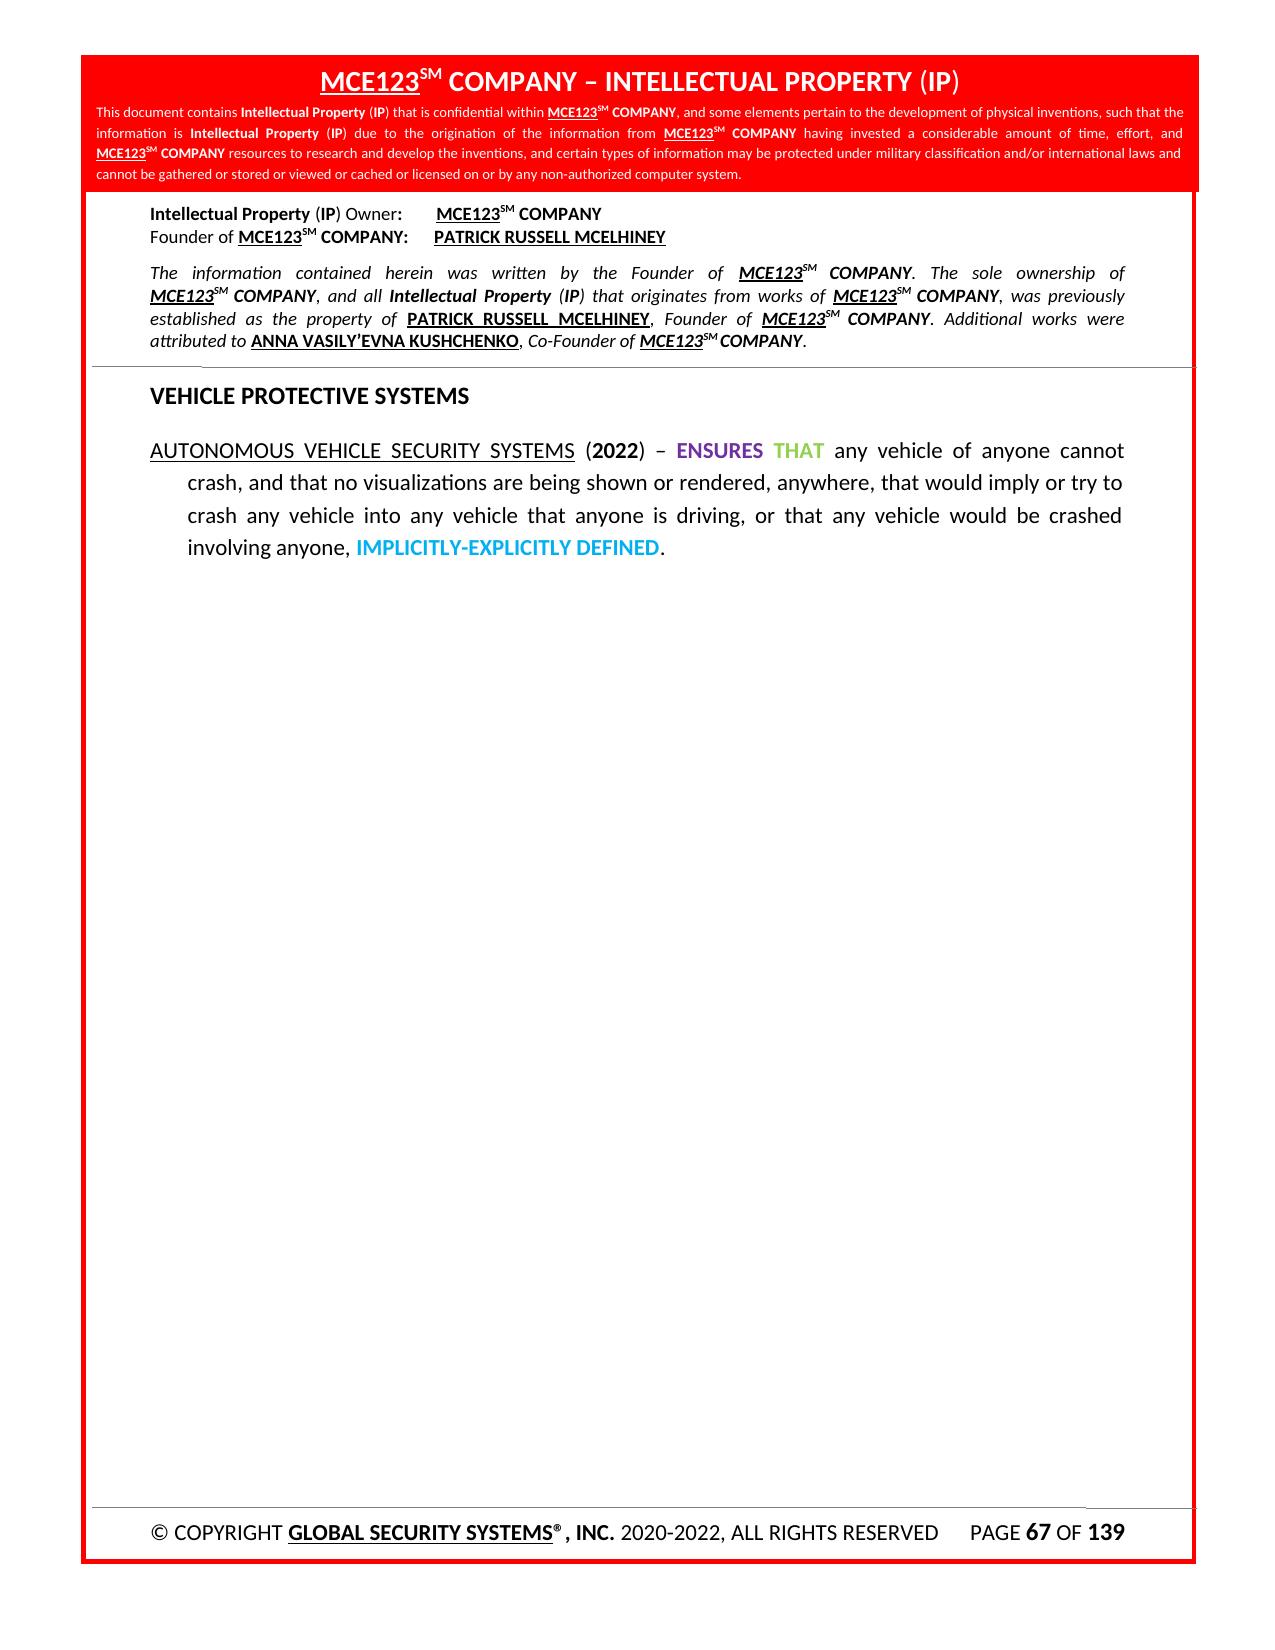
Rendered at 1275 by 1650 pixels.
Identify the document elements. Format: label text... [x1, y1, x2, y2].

text VEHICLE PROTECTIVE SYSTEMS [150, 381, 1125, 411]
text AUTONOMOUS VEHICLE SECURITY SYSTEMS (2022) – ENSURES THAT any vehicle of anyone cannot crash, and that no visualizations are being shown or rendered, anywhere, that would imply or try to crash any vehicle into any vehicle that anyone is driving, or that any vehicle would be crashed involving anyone, IMPLICITLY-EXPLICITLY DEFINED. [150, 436, 1125, 561]
